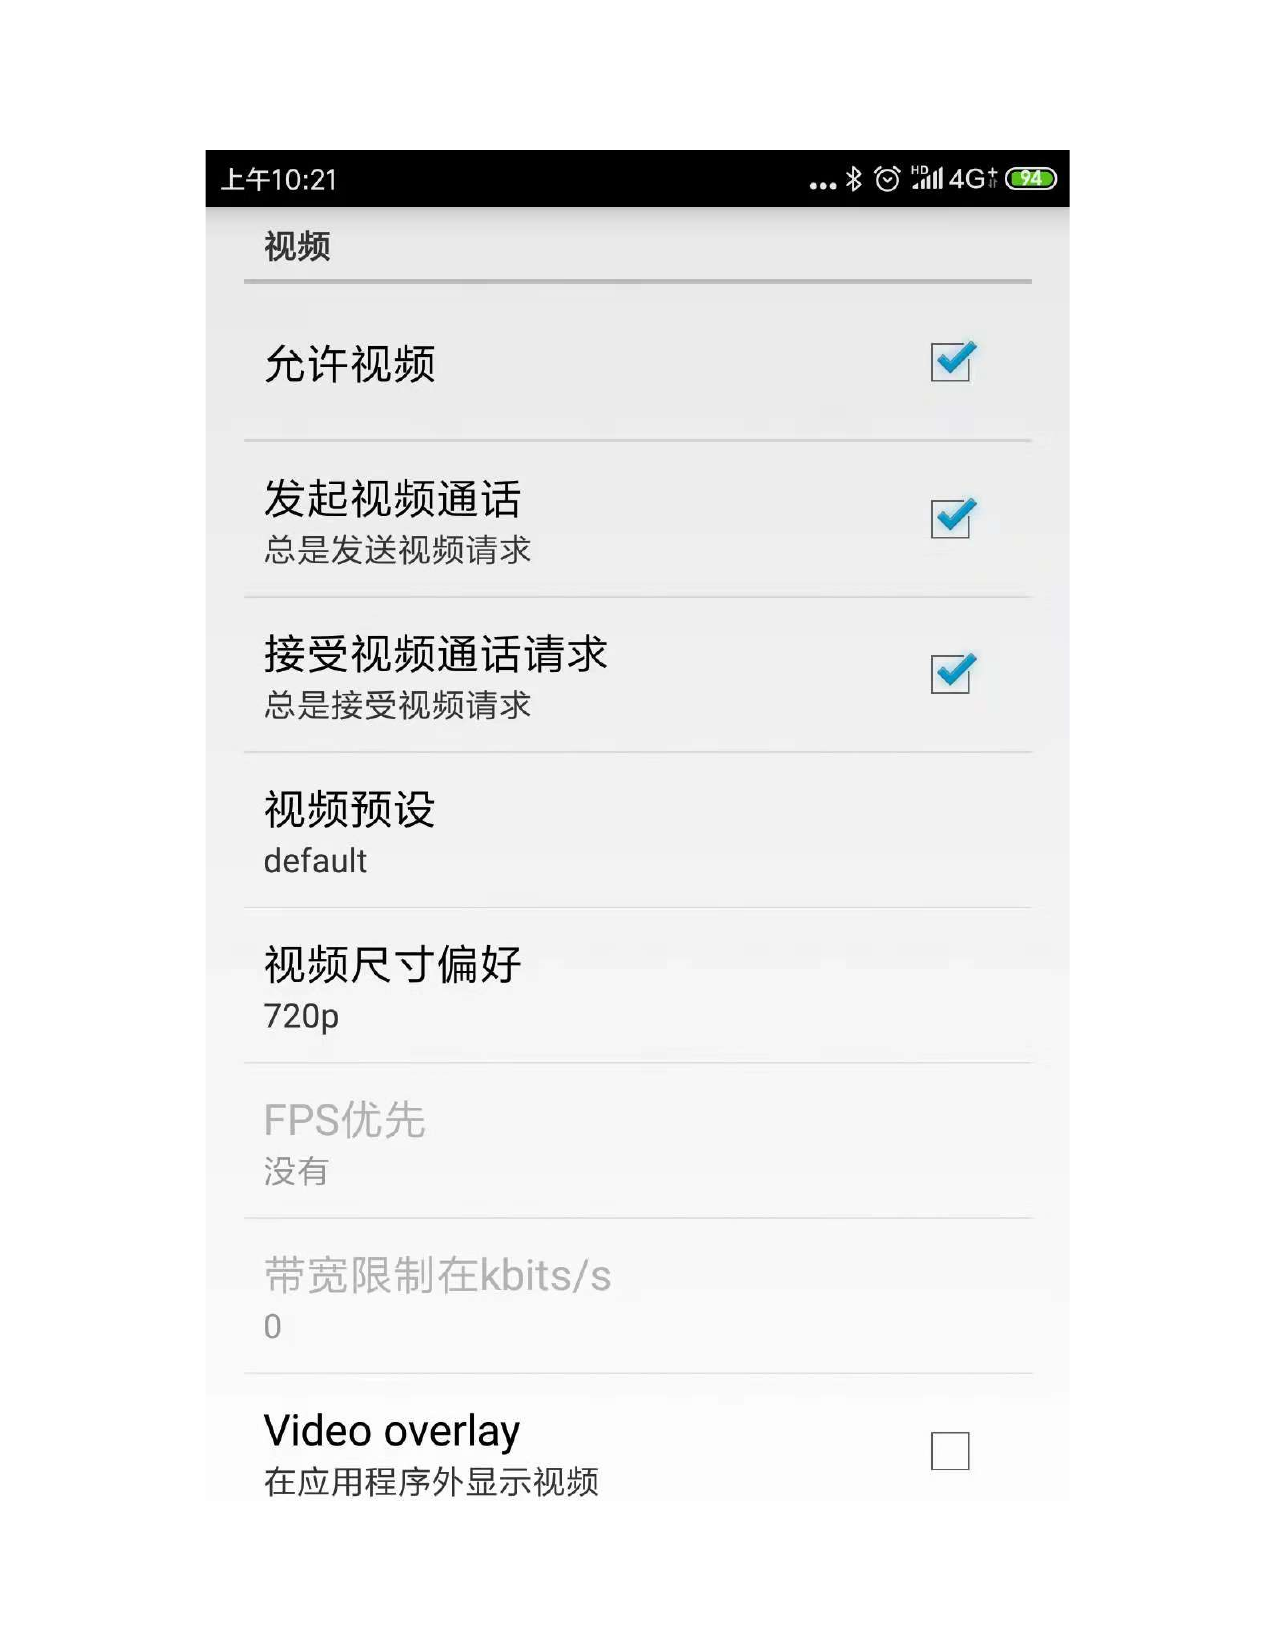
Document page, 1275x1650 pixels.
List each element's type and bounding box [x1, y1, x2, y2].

picture [205, 150, 1070, 1501]
